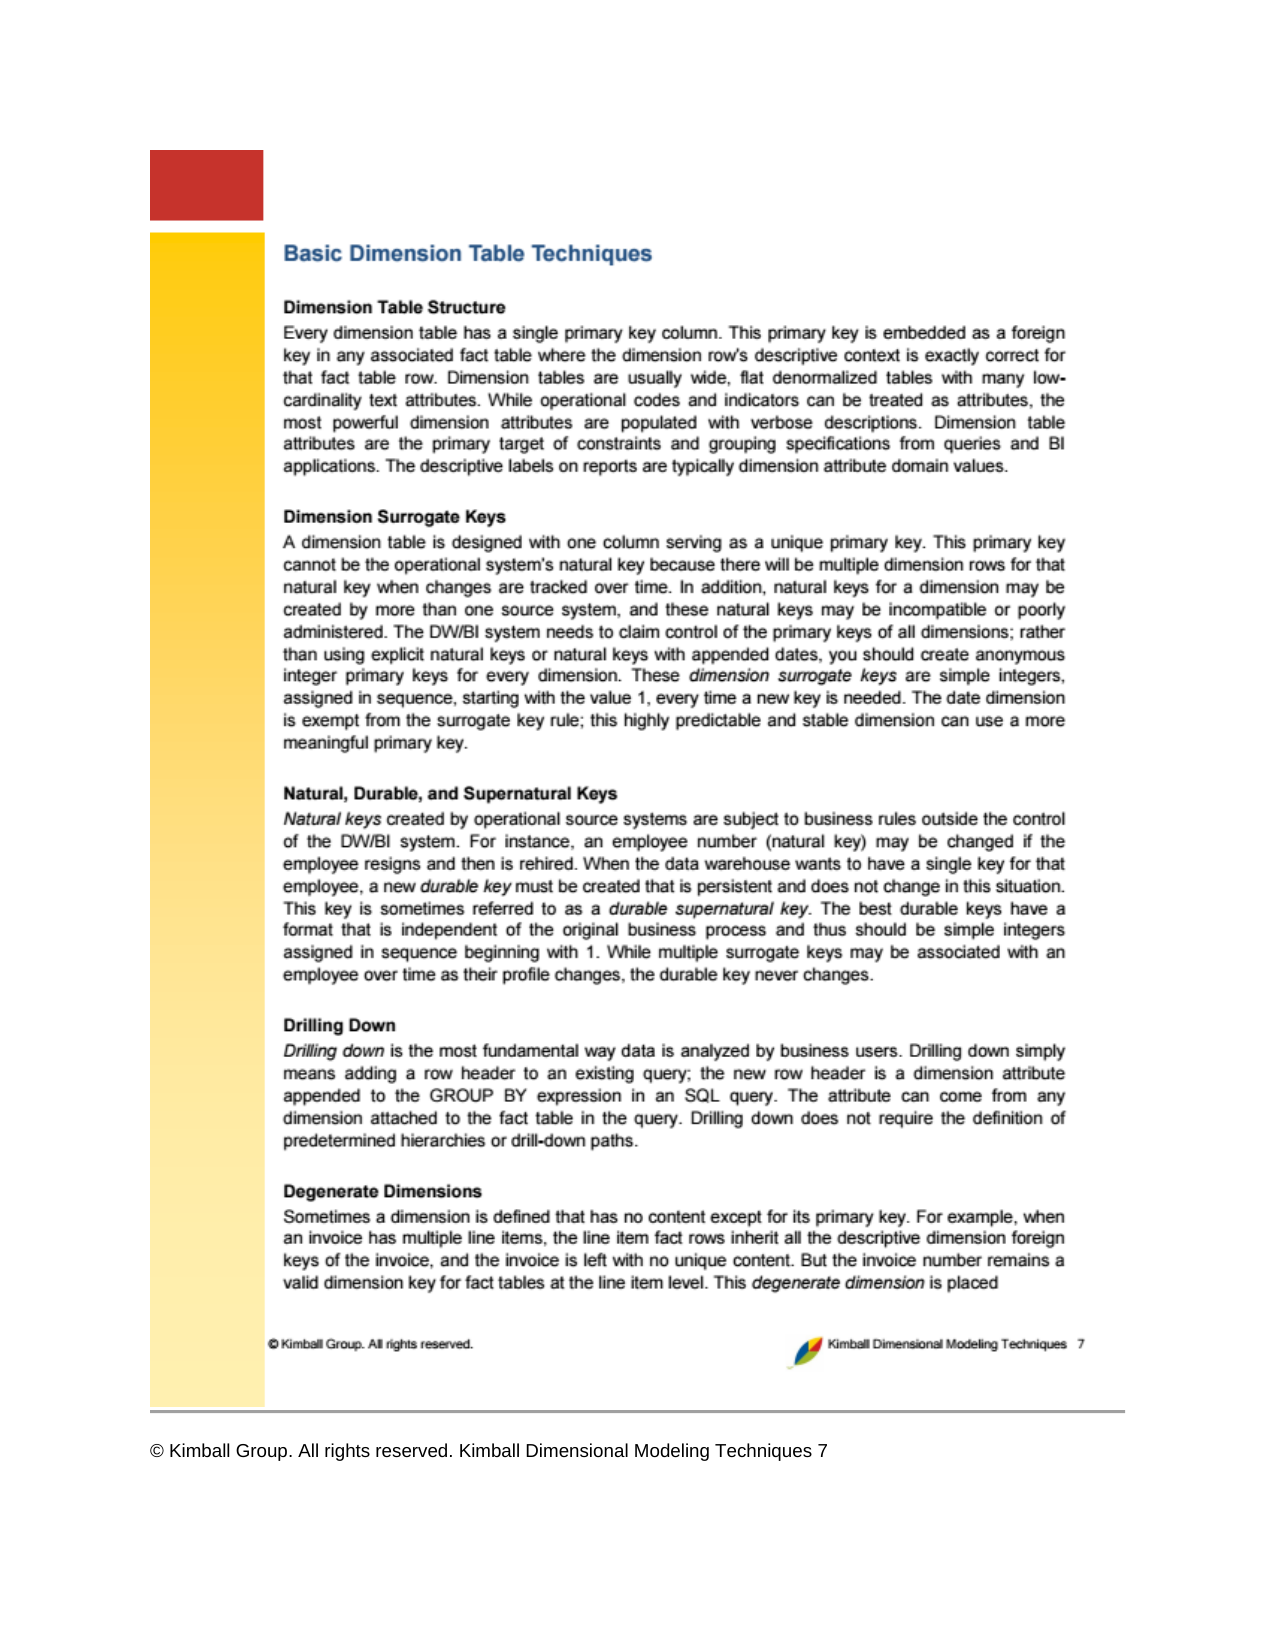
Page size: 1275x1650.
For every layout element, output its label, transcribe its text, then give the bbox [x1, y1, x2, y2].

text © Kimball Group. All rights reserved. Kimball Dimensional Modeling Techniques 7 [150, 1440, 1125, 1462]
picture [150, 150, 1121, 1407]
